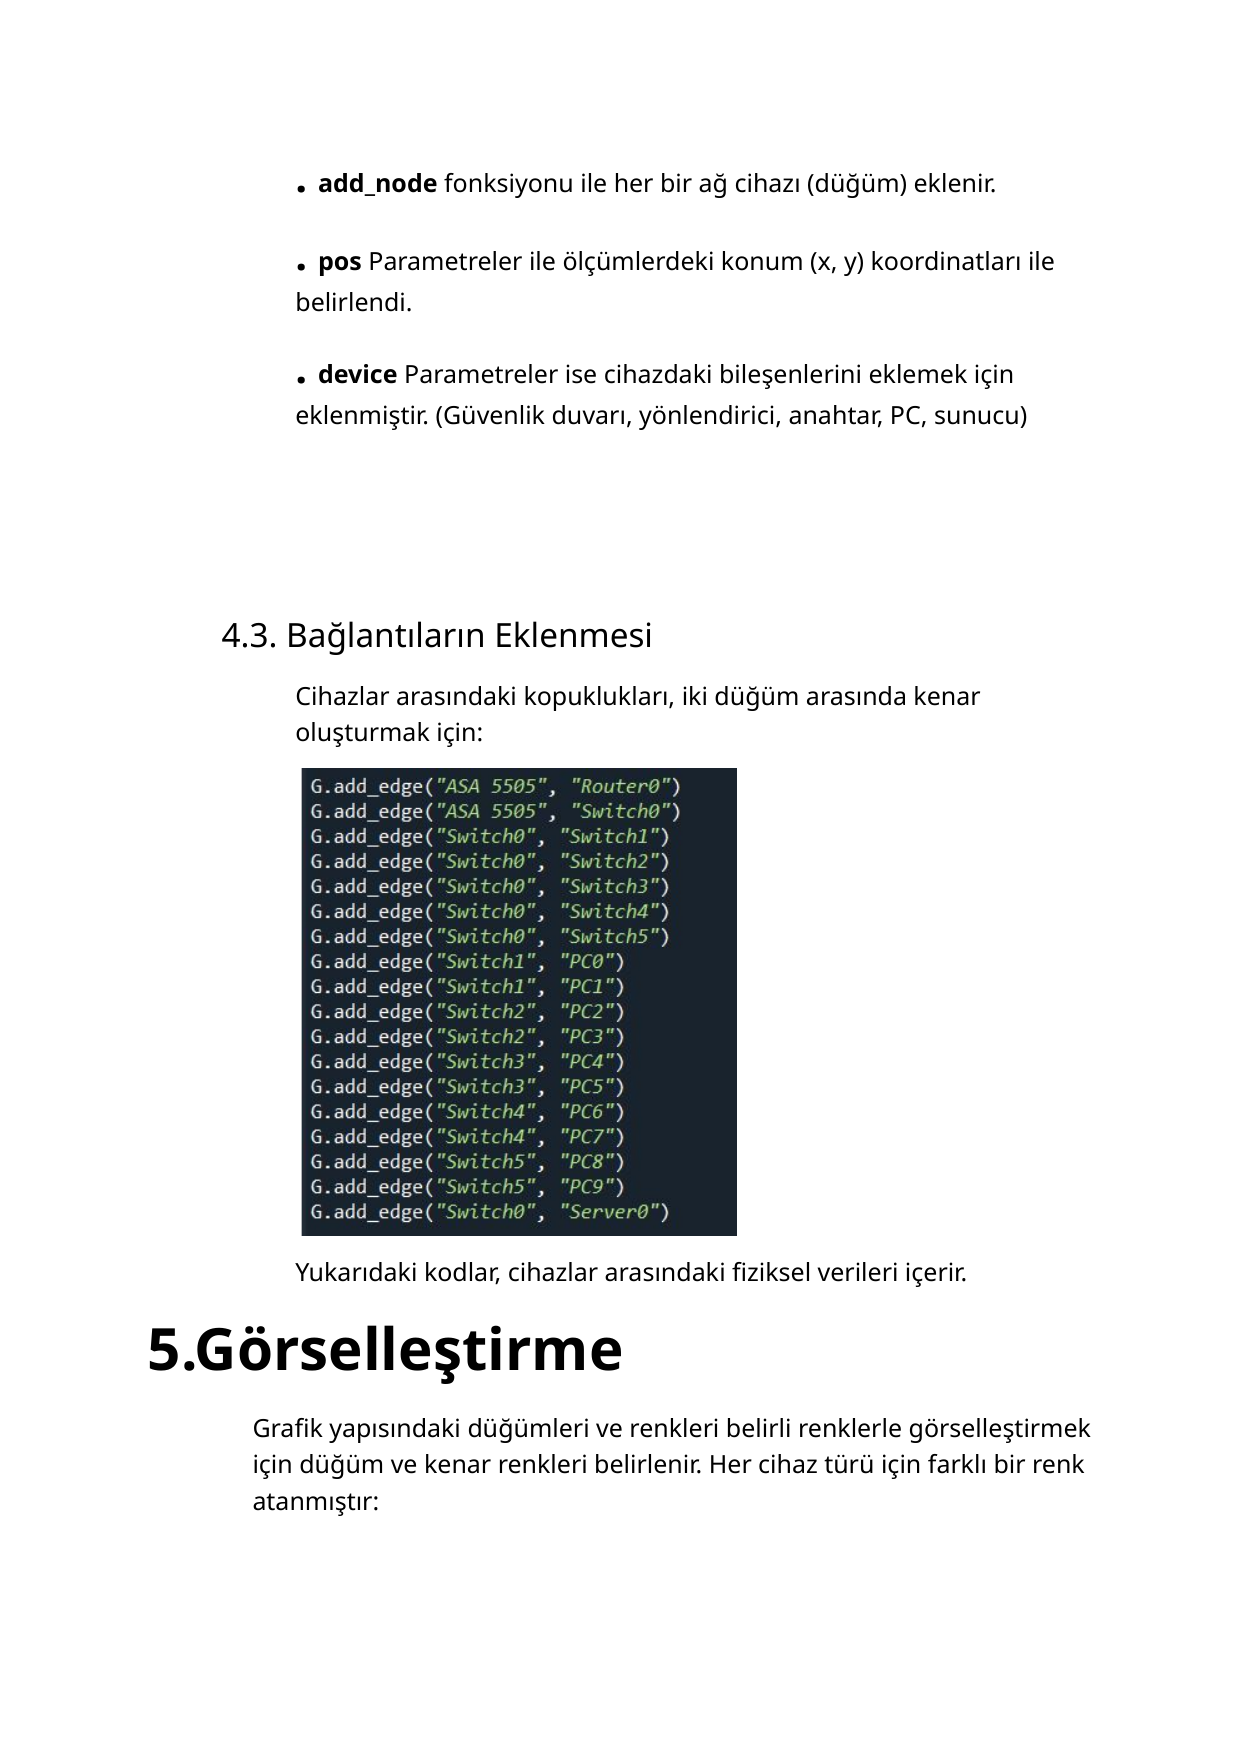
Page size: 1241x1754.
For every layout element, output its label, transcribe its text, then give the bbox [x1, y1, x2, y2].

text . add_node fonksiyonu ile her bir ağ cihazı (düğüm) eklenir. [295, 148, 1093, 204]
text 4.3. Bağlantıların Eklenmesi [148, 612, 1093, 657]
text Yukarıdaki kodlar, cihazlar arasındaki fiziksel verileri içerir. [295, 1254, 1093, 1288]
text 5.Görselleştirme [148, 1308, 1093, 1387]
picture [301, 768, 737, 1236]
list Grafik yapısındaki düğümleri ve renkleri belirli renklerle görselleştirmek için düğüm ve kenar renkleri belirlenir. Her cihaz türü için farklı bir renk atanmıştır: [252, 1410, 1093, 1518]
text Cihazlar arasındaki kopuklukları, iki düğüm arasında kenar oluşturmak için: [295, 678, 1093, 749]
text . pos Parametreler ile ölçümlerdeki konum (x, y) koordinatları ile belirlendi. [295, 226, 1093, 319]
text . device Parametreler ise cihazdaki bileşenlerini eklemek için eklenmiştir. (Güvenlik duvarı, yönlendirici, anahtar, PC, sunucu) [295, 338, 1093, 432]
